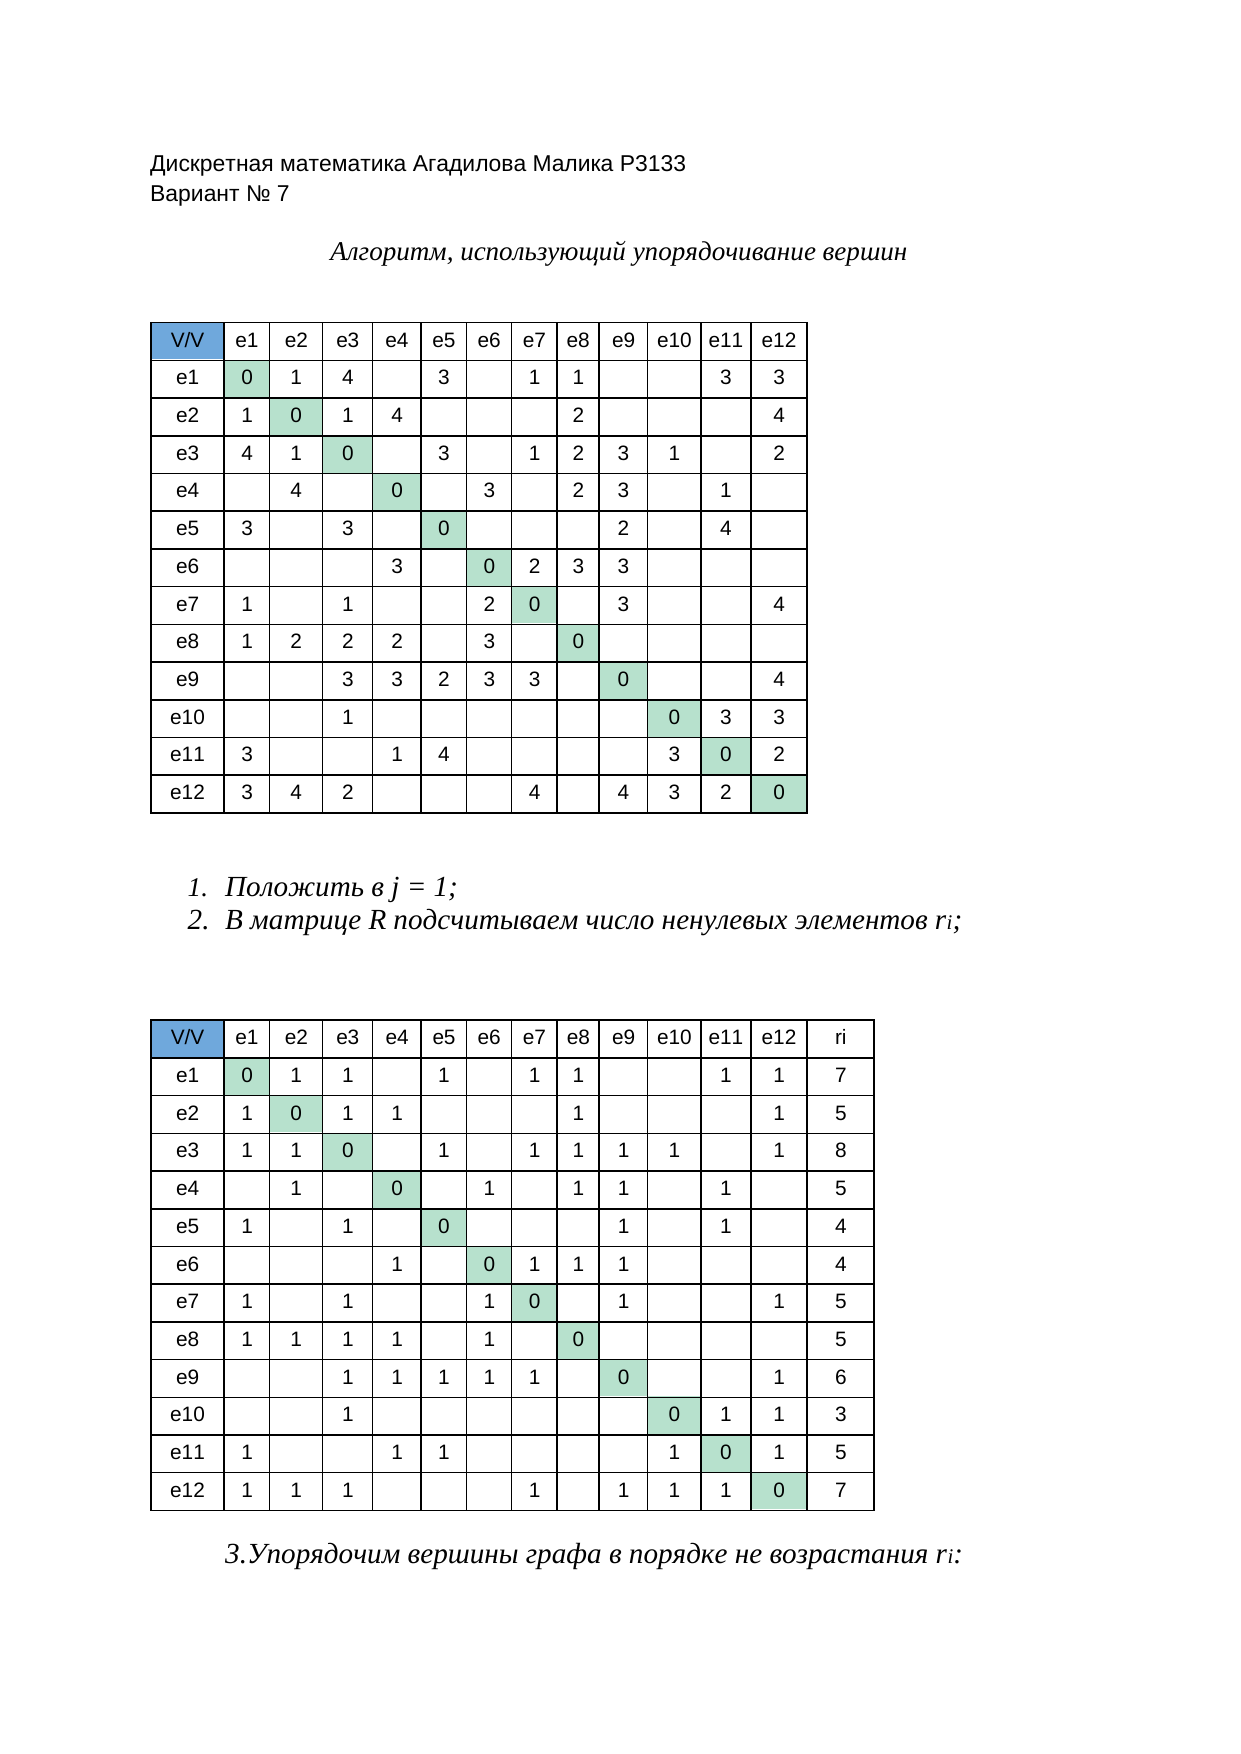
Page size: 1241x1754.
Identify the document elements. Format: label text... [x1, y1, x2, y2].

table_cell [648, 1360, 700, 1396]
table_cell 2 [323, 776, 372, 812]
table_cell 6 [808, 1360, 873, 1396]
table_cell 0 [422, 1210, 466, 1246]
table_cell 1 [270, 1172, 322, 1208]
table_header e4 [373, 323, 420, 359]
table_cell 1 [467, 1285, 511, 1321]
table_cell [467, 1473, 511, 1509]
table_cell [702, 1285, 750, 1321]
table_cell 1 [648, 437, 700, 473]
table_cell 1 [702, 1059, 750, 1095]
table_cell [600, 738, 647, 774]
table_cell 8 [808, 1134, 873, 1170]
table_cell 3 [373, 550, 420, 586]
table_cell [702, 1247, 750, 1283]
table_cell 1 [270, 1059, 322, 1095]
table_cell 2 [467, 587, 511, 623]
table_cell 1 [752, 1059, 806, 1095]
table_cell 1 [323, 399, 372, 435]
table_cell 0 [422, 512, 466, 548]
table_cell 1 [373, 1360, 420, 1396]
text Алгоритм, использующий упорядочивание вершин [150, 235, 1090, 267]
table_cell 1 [323, 1059, 372, 1095]
table_cell 4 [422, 738, 466, 774]
table_cell 1 [323, 1398, 372, 1434]
table_cell 3 [600, 437, 647, 473]
table_cell 1 [422, 1360, 466, 1396]
table_cell 1 [323, 1096, 372, 1132]
table_cell e7 [152, 1285, 223, 1321]
table_cell 3 [752, 701, 806, 737]
table_header e2 [270, 1021, 322, 1057]
table_cell [422, 1285, 466, 1321]
table_cell [373, 1473, 420, 1509]
table_cell [752, 550, 806, 586]
table_cell 0 [512, 587, 556, 623]
table_cell 2 [600, 512, 647, 548]
table_cell 1 [600, 1247, 647, 1283]
table_cell 0 [225, 361, 269, 397]
table_cell e12 [152, 1473, 223, 1509]
table_cell [467, 361, 511, 397]
table_cell 3 [225, 738, 269, 774]
table_header e5 [422, 323, 466, 359]
table_cell 1 [323, 1473, 372, 1509]
table_cell 4 [512, 776, 556, 812]
table_cell 1 [600, 1172, 647, 1208]
table_cell 1 [648, 1473, 700, 1509]
table_header e9 [600, 1021, 647, 1057]
table_cell [558, 701, 598, 737]
table_cell 1 [323, 587, 372, 623]
table_cell [512, 1096, 556, 1132]
table_cell 1 [225, 1134, 269, 1170]
table_cell 1 [558, 1247, 598, 1283]
table_cell 4 [373, 399, 420, 435]
table_cell [225, 663, 269, 699]
table_cell 1 [225, 1285, 269, 1321]
table_cell 1 [373, 738, 420, 774]
table_cell 0 [512, 1285, 556, 1321]
table_cell 0 [558, 625, 598, 661]
table_cell 4 [808, 1247, 873, 1283]
table_cell 2 [373, 625, 420, 661]
table_cell [512, 474, 556, 510]
table_cell 3 [467, 663, 511, 699]
table_cell [373, 512, 420, 548]
table_cell 0 [270, 1096, 322, 1132]
table_cell [467, 738, 511, 774]
table_cell [422, 399, 466, 435]
table_header e2 [270, 323, 322, 359]
table_cell [648, 1172, 700, 1208]
text 3.Упорядочим вершины графа в порядке не возрастания ri: [225, 1536, 1090, 1570]
table_header e10 [648, 1021, 700, 1057]
table_cell 3 [702, 361, 750, 397]
table_cell [270, 738, 322, 774]
table_cell 3 [600, 550, 647, 586]
table_cell 1 [558, 1134, 598, 1170]
table_cell [467, 1134, 511, 1170]
table_cell [225, 1172, 269, 1208]
table_cell 2 [270, 625, 322, 661]
table_cell 4 [752, 587, 806, 623]
table_cell [600, 1323, 647, 1359]
table_cell 0 [600, 1360, 647, 1396]
table_cell 1 [648, 1134, 700, 1170]
table_cell 0 [702, 738, 750, 774]
table_cell e7 [152, 587, 223, 623]
table_cell 1 [270, 1473, 322, 1509]
table_cell 1 [512, 1134, 556, 1170]
table_cell [648, 361, 700, 397]
table_cell [467, 1210, 511, 1246]
table_cell 3 [467, 474, 511, 510]
table_cell e5 [152, 512, 223, 548]
table_cell [648, 1285, 700, 1321]
table_cell 2 [752, 437, 806, 473]
table_cell [648, 1210, 700, 1246]
table_cell [467, 399, 511, 435]
list В матрице R подсчитываем число ненулевых элементов ri; [187, 902, 1090, 936]
table_cell 1 [467, 1323, 511, 1359]
table_cell [600, 1436, 647, 1472]
table_cell 4 [270, 776, 322, 812]
table_cell [422, 587, 466, 623]
table_cell [373, 1210, 420, 1246]
table_header e12 [752, 1021, 806, 1057]
table_cell 0 [373, 474, 420, 510]
table_cell 3 [512, 663, 556, 699]
table_cell 1 [558, 1059, 598, 1095]
table_cell [422, 625, 466, 661]
table_cell [512, 1323, 556, 1359]
table_cell [558, 587, 598, 623]
table_cell e9 [152, 1360, 223, 1396]
table_cell e10 [152, 701, 223, 737]
table_cell 1 [558, 1096, 598, 1132]
table_cell 3 [422, 437, 466, 473]
table_cell [558, 1285, 598, 1321]
table_cell 0 [558, 1323, 598, 1359]
table_cell 1 [512, 1059, 556, 1095]
table_cell [422, 1172, 466, 1208]
table_cell 0 [467, 1247, 511, 1283]
table_header e5 [422, 1021, 466, 1057]
table_cell [702, 437, 750, 473]
table_cell [323, 474, 372, 510]
table_cell 1 [752, 1134, 806, 1170]
table_header e9 [600, 323, 647, 359]
table_cell 1 [323, 701, 372, 737]
table_cell e6 [152, 550, 223, 586]
table_header ri [808, 1021, 873, 1057]
table_cell e1 [152, 1059, 223, 1095]
table_cell 3 [808, 1398, 873, 1434]
table_cell 2 [702, 776, 750, 812]
table_cell [270, 1436, 322, 1472]
table_cell 0 [648, 1398, 700, 1434]
table_cell [600, 1096, 647, 1132]
table_cell [323, 1436, 372, 1472]
table_cell [600, 1059, 647, 1095]
table_cell [422, 776, 466, 812]
table_cell 1 [600, 1134, 647, 1170]
table_cell [702, 625, 750, 661]
table_cell 1 [600, 1285, 647, 1321]
table_cell 1 [600, 1210, 647, 1246]
table_cell 3 [600, 474, 647, 510]
table_cell [558, 776, 598, 812]
table_cell [467, 1059, 511, 1095]
table_cell 7 [808, 1473, 873, 1509]
table_cell [422, 1096, 466, 1132]
table_cell 4 [752, 663, 806, 699]
table_cell 1 [702, 1398, 750, 1434]
table_cell 4 [323, 361, 372, 397]
table_cell 1 [702, 1172, 750, 1208]
table_header e8 [558, 323, 598, 359]
table_cell [558, 1473, 598, 1509]
table_cell 5 [808, 1323, 873, 1359]
table_cell 0 [225, 1059, 269, 1095]
table_header e8 [558, 1021, 598, 1057]
table_cell [558, 1436, 598, 1472]
table_cell [225, 1247, 269, 1283]
table_cell 1 [225, 587, 269, 623]
table_cell e11 [152, 1436, 223, 1472]
table_cell [270, 550, 322, 586]
table_cell [648, 399, 700, 435]
table_cell [512, 625, 556, 661]
table_cell [702, 550, 750, 586]
table_cell [512, 701, 556, 737]
table_cell e4 [152, 474, 223, 510]
table_cell 5 [808, 1436, 873, 1472]
table_cell 1 [270, 1134, 322, 1170]
table_cell [600, 361, 647, 397]
table_cell 3 [225, 776, 269, 812]
table_cell [752, 474, 806, 510]
table_cell [373, 701, 420, 737]
table_cell [752, 1172, 806, 1208]
table_cell [373, 437, 420, 473]
table_cell 3 [467, 625, 511, 661]
table_cell 3 [422, 361, 466, 397]
table_cell 0 [752, 1473, 806, 1509]
table_header V/V [152, 323, 223, 359]
table_cell [422, 1247, 466, 1283]
table_cell 0 [467, 550, 511, 586]
table_cell 0 [752, 776, 806, 812]
table_cell 4 [600, 776, 647, 812]
table_cell e9 [152, 663, 223, 699]
table_cell [225, 1360, 269, 1396]
table_cell 7 [808, 1059, 873, 1095]
table_cell [512, 1436, 556, 1472]
table_cell [702, 663, 750, 699]
table_cell 1 [373, 1436, 420, 1472]
table_header V/V [152, 1021, 223, 1057]
table_cell [467, 437, 511, 473]
text Дискретная математика Агадилова Малика P3133 [150, 150, 1090, 176]
table_cell 4 [225, 437, 269, 473]
table_cell e5 [152, 1210, 223, 1246]
table_cell e12 [152, 776, 223, 812]
table_cell 5 [808, 1096, 873, 1132]
table_cell [422, 1323, 466, 1359]
table_cell 1 [512, 437, 556, 473]
table_cell [512, 738, 556, 774]
table_cell 1 [323, 1210, 372, 1246]
table_cell [270, 587, 322, 623]
table_cell [600, 399, 647, 435]
table_cell 1 [225, 1473, 269, 1509]
table_cell 1 [270, 437, 322, 473]
table_cell 1 [648, 1436, 700, 1472]
table_cell [373, 361, 420, 397]
table_header e1 [225, 323, 269, 359]
table_cell [752, 1323, 806, 1359]
table_cell 1 [225, 1096, 269, 1132]
table_cell [323, 550, 372, 586]
table_cell [558, 1360, 598, 1396]
table_cell [752, 1210, 806, 1246]
table_cell 1 [225, 1436, 269, 1472]
list Положить в j = 1; [187, 869, 1090, 902]
table_cell [648, 474, 700, 510]
table_cell 2 [558, 437, 598, 473]
table_cell [702, 587, 750, 623]
table_cell 1 [225, 1210, 269, 1246]
table_cell 3 [373, 663, 420, 699]
table_cell 1 [752, 1285, 806, 1321]
table_cell [270, 1360, 322, 1396]
table_cell [558, 1398, 598, 1434]
table_cell [512, 512, 556, 548]
table_cell [225, 474, 269, 510]
table_cell [270, 1285, 322, 1321]
table_cell 1 [422, 1059, 466, 1095]
table_cell [270, 1247, 322, 1283]
table_cell 1 [752, 1096, 806, 1132]
table_cell 1 [225, 625, 269, 661]
table_cell 1 [422, 1436, 466, 1472]
table_cell [512, 1210, 556, 1246]
table_cell [422, 550, 466, 586]
table_cell e4 [152, 1172, 223, 1208]
table_cell 0 [323, 437, 372, 473]
table_cell [648, 550, 700, 586]
table_cell e8 [152, 1323, 223, 1359]
table_cell 1 [752, 1398, 806, 1434]
table_cell e2 [152, 1096, 223, 1132]
table_cell [752, 1247, 806, 1283]
table_cell [467, 1436, 511, 1472]
table_cell [323, 1172, 372, 1208]
table_cell [512, 1398, 556, 1434]
table_cell 1 [512, 1473, 556, 1509]
table_cell [702, 1360, 750, 1396]
table_cell 0 [323, 1134, 372, 1170]
table_cell [648, 1247, 700, 1283]
table_cell [270, 1398, 322, 1434]
table_cell [323, 738, 372, 774]
table_cell e2 [152, 399, 223, 435]
table_cell [558, 663, 598, 699]
table_cell 3 [648, 738, 700, 774]
table_cell 0 [648, 701, 700, 737]
table_cell 1 [225, 1323, 269, 1359]
table_cell [600, 1398, 647, 1434]
table_cell [648, 587, 700, 623]
table_cell 4 [808, 1210, 873, 1246]
table_cell [467, 512, 511, 548]
table_cell [270, 701, 322, 737]
table_cell [467, 1096, 511, 1132]
table_header e3 [323, 323, 372, 359]
table_cell [373, 776, 420, 812]
table_cell 0 [270, 399, 322, 435]
table_cell 1 [752, 1436, 806, 1472]
table_cell 1 [323, 1323, 372, 1359]
table_cell [225, 550, 269, 586]
table_cell e11 [152, 738, 223, 774]
table_cell 1 [225, 399, 269, 435]
table_cell [648, 1096, 700, 1132]
table_cell e8 [152, 625, 223, 661]
table_cell 3 [225, 512, 269, 548]
table_cell 3 [702, 701, 750, 737]
table_cell 1 [752, 1360, 806, 1396]
table_cell [648, 663, 700, 699]
table_cell [270, 663, 322, 699]
table_cell [467, 1398, 511, 1434]
table_cell [648, 512, 700, 548]
table_cell 1 [467, 1172, 511, 1208]
table_cell 1 [702, 1473, 750, 1509]
text Вариант № 7 [150, 180, 1090, 207]
table_header e12 [752, 323, 806, 359]
table_cell [373, 1285, 420, 1321]
table_cell [270, 512, 322, 548]
table_cell 4 [702, 512, 750, 548]
table_cell [702, 1323, 750, 1359]
table_cell 0 [373, 1172, 420, 1208]
table_cell 2 [323, 625, 372, 661]
table_cell 1 [323, 1285, 372, 1321]
table_cell 1 [270, 361, 322, 397]
table_cell e1 [152, 361, 223, 397]
table_header e11 [702, 323, 750, 359]
table_cell 4 [270, 474, 322, 510]
table_cell 1 [373, 1096, 420, 1132]
table_cell 5 [808, 1172, 873, 1208]
table_cell 3 [323, 663, 372, 699]
table_header e10 [648, 323, 700, 359]
table_cell 1 [512, 1360, 556, 1396]
table_cell 1 [558, 361, 598, 397]
table_cell [702, 1134, 750, 1170]
table_cell [373, 1059, 420, 1095]
table_cell 0 [702, 1436, 750, 1472]
table_cell [323, 1247, 372, 1283]
table_cell [373, 1134, 420, 1170]
table_header e4 [373, 1021, 420, 1057]
table_cell [648, 1323, 700, 1359]
table_header e6 [467, 323, 511, 359]
table_cell 1 [512, 1247, 556, 1283]
table_cell 1 [600, 1473, 647, 1509]
table_cell 4 [752, 399, 806, 435]
table_cell [648, 1059, 700, 1095]
table_cell 2 [422, 663, 466, 699]
table_cell [373, 1398, 420, 1434]
table_cell 1 [373, 1247, 420, 1283]
table_cell 1 [373, 1323, 420, 1359]
table_cell [512, 399, 556, 435]
table_cell [702, 1096, 750, 1132]
table_cell 3 [600, 587, 647, 623]
table_header e6 [467, 1021, 511, 1057]
table_cell 0 [600, 663, 647, 699]
table_cell 2 [558, 399, 598, 435]
table_cell [467, 701, 511, 737]
table_cell 3 [323, 512, 372, 548]
table_cell [752, 625, 806, 661]
table_header e7 [512, 1021, 556, 1057]
table_cell [467, 776, 511, 812]
table_cell 1 [702, 1210, 750, 1246]
table_cell 1 [467, 1360, 511, 1396]
table_cell [373, 587, 420, 623]
table_cell [225, 1398, 269, 1434]
table_cell 1 [323, 1360, 372, 1396]
table_cell [702, 399, 750, 435]
table_cell e3 [152, 437, 223, 473]
table_cell 3 [558, 550, 598, 586]
table_cell 1 [702, 474, 750, 510]
table_header e1 [225, 1021, 269, 1057]
table_header e11 [702, 1021, 750, 1057]
table_cell 1 [270, 1323, 322, 1359]
table_cell [558, 738, 598, 774]
table_cell 2 [512, 550, 556, 586]
table_cell [600, 625, 647, 661]
table_cell [752, 512, 806, 548]
table_cell [512, 1172, 556, 1208]
table_cell [422, 474, 466, 510]
table_cell [600, 701, 647, 737]
table_cell [422, 1473, 466, 1509]
table_cell e6 [152, 1247, 223, 1283]
table_cell e10 [152, 1398, 223, 1434]
table_cell [422, 1398, 466, 1434]
table_cell [558, 512, 598, 548]
table_cell 5 [808, 1285, 873, 1321]
table_header e7 [512, 323, 556, 359]
table_cell 1 [558, 1172, 598, 1208]
table_cell 1 [512, 361, 556, 397]
table_cell 2 [752, 738, 806, 774]
table_header e3 [323, 1021, 372, 1057]
table_cell 1 [422, 1134, 466, 1170]
table_cell [558, 1210, 598, 1246]
table_cell e3 [152, 1134, 223, 1170]
table_cell [270, 1210, 322, 1246]
table_cell [422, 701, 466, 737]
table_cell [225, 701, 269, 737]
table_cell [648, 625, 700, 661]
table_cell 3 [752, 361, 806, 397]
table_cell 2 [558, 474, 598, 510]
table_cell 3 [648, 776, 700, 812]
